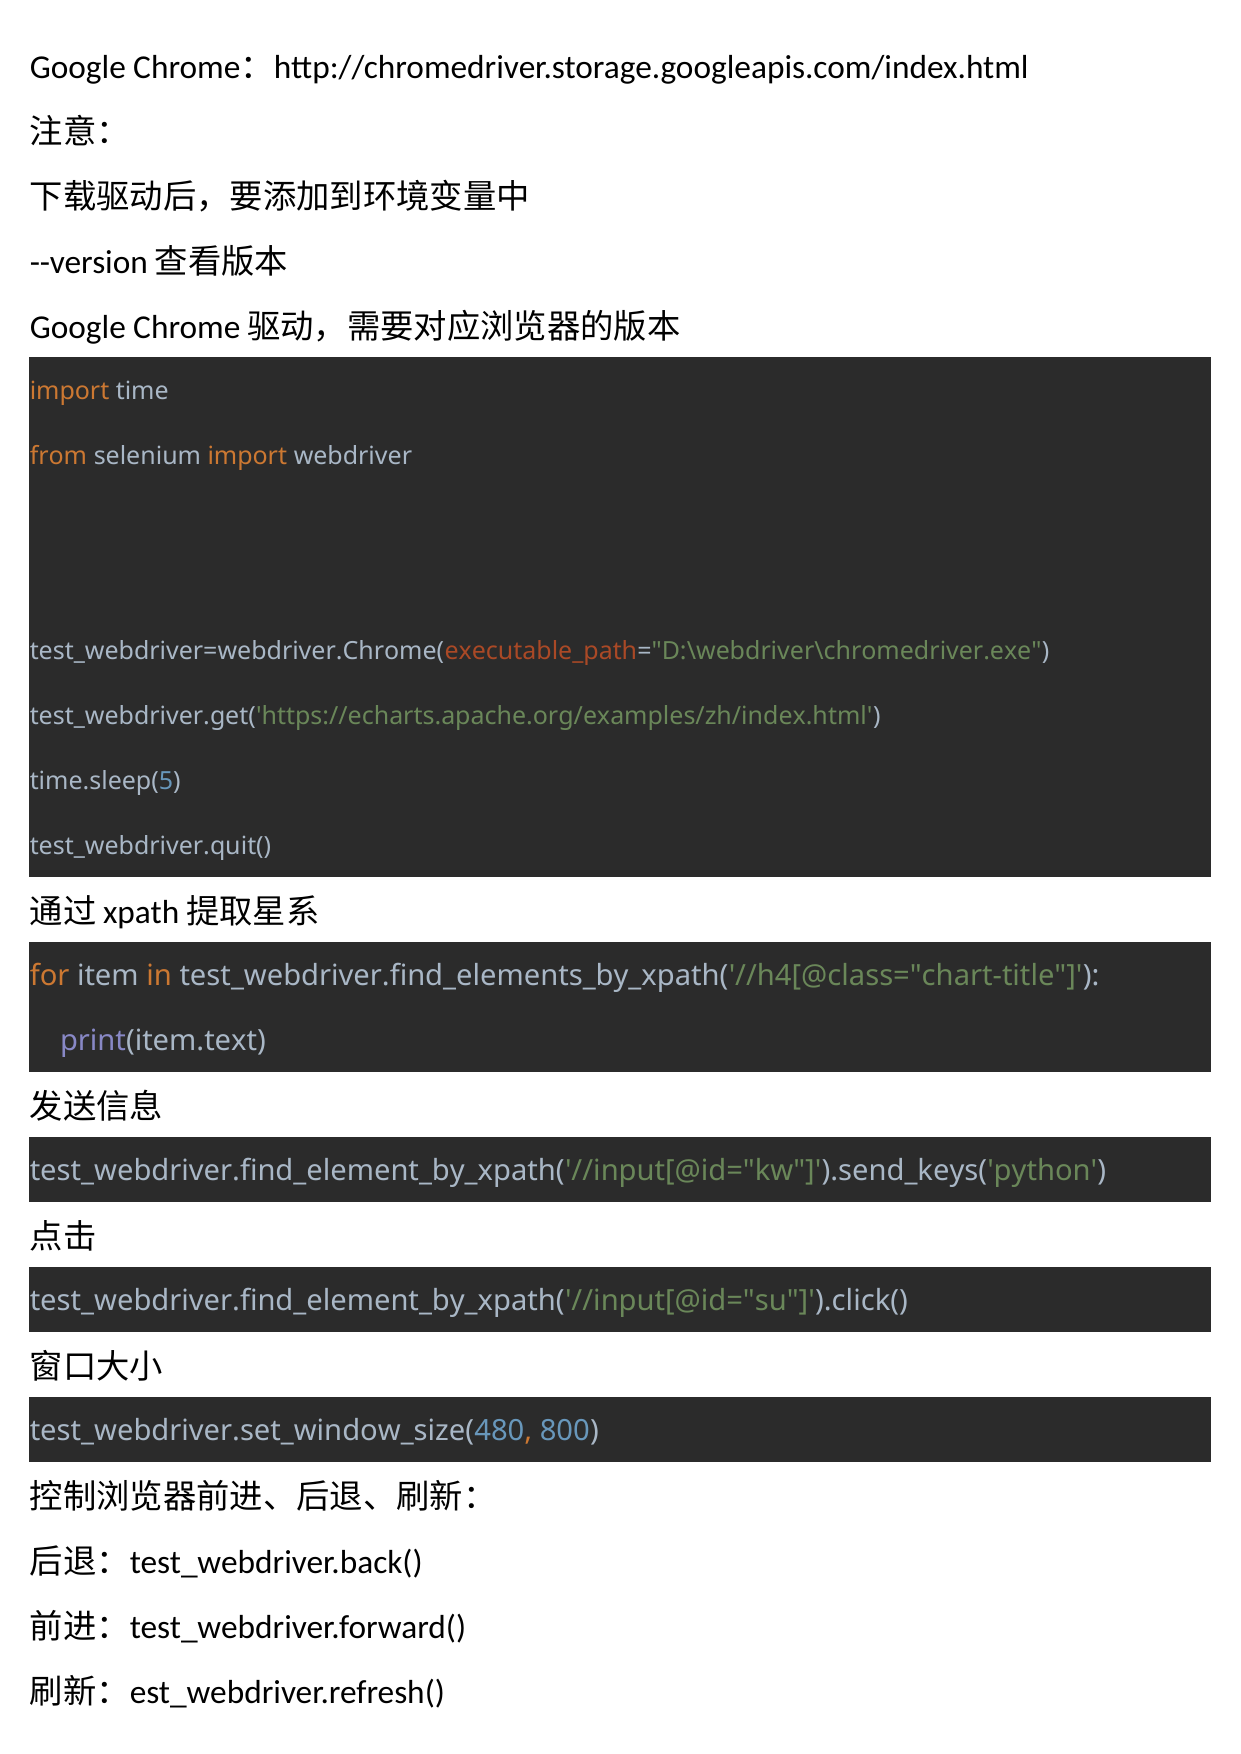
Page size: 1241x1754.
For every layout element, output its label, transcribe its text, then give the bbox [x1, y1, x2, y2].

text import time from selenium import webdriver test_webdriver=webdriver.Chrome(executable_path="D:\webdriver\chromedriver.exe") test_webdriver.get('https://echarts.apache.org/examples/zh/index.html') time.sleep(5) test_webdriver.quit() [29, 357, 1211, 877]
text --version查看版本 [29, 227, 1211, 292]
text 后退：test_webdriver.back() [29, 1527, 1211, 1592]
text test_webdriver.set_window_size(480, 800) [29, 1397, 1211, 1462]
text 刷新：est_webdriver.refresh() [29, 1657, 1211, 1722]
text Google Chrome驱动，需要对应浏览器的版本 [29, 292, 1211, 357]
text 发送信息 [29, 1072, 1211, 1137]
text 下载驱动后，要添加到环境变量中 [29, 162, 1211, 227]
text 点击 [29, 1202, 1211, 1267]
text for item in test_webdriver.find_elements_by_xpath('//h4[@class="chart-title"]'): print(item.text) [29, 942, 1211, 1072]
text Google Chrome：http://chromedriver.storage.googleapis.com/index.html [29, 32, 1211, 97]
text 通过xpath提取星系 [29, 877, 1211, 942]
text test_webdriver.find_element_by_xpath('//input[@id="su"]').click() [29, 1267, 1211, 1332]
text 注意： [29, 97, 1211, 162]
text 前进：test_webdriver.forward() [29, 1592, 1211, 1657]
text test_webdriver.find_element_by_xpath('//input[@id="kw"]').send_keys('python') [29, 1137, 1211, 1202]
text 窗口大小 [29, 1332, 1211, 1397]
text 控制浏览器前进、后退、刷新： [29, 1462, 1211, 1527]
